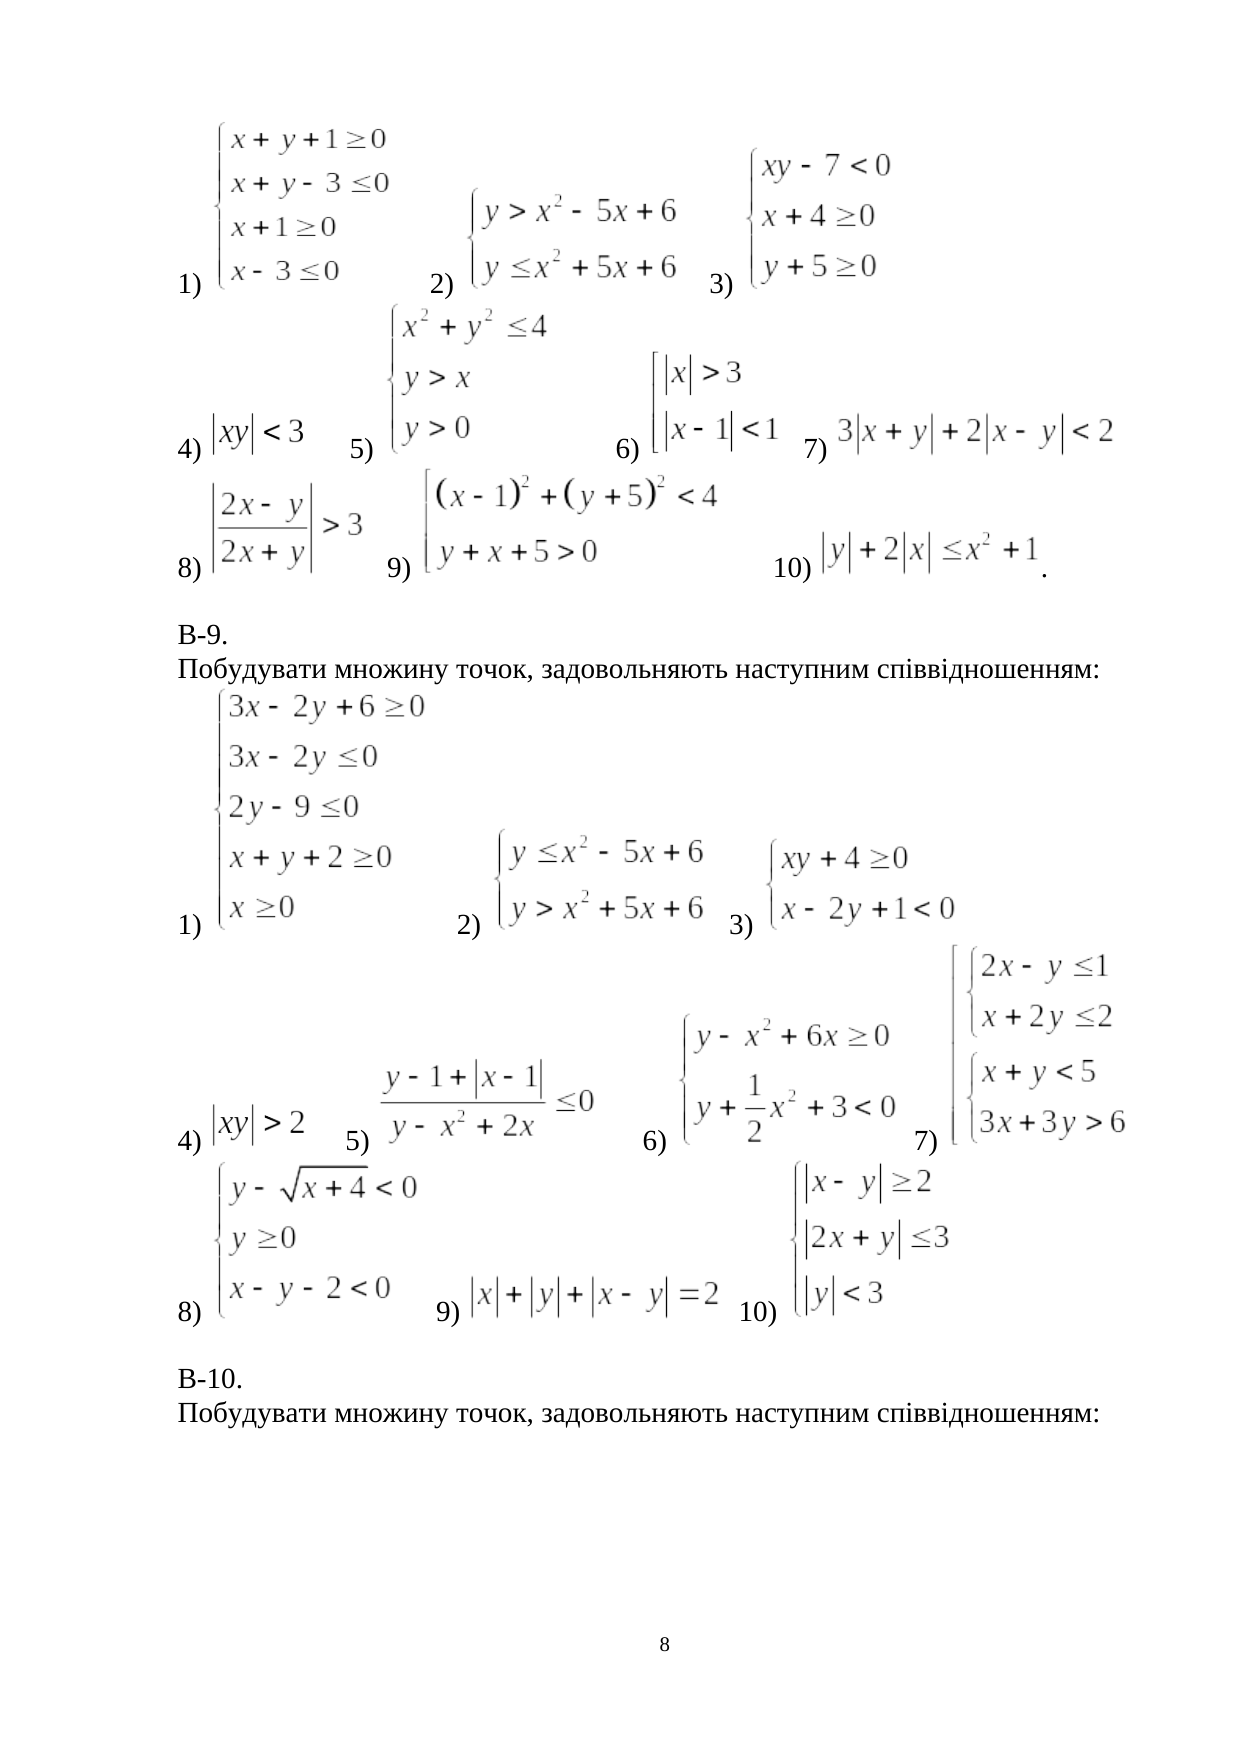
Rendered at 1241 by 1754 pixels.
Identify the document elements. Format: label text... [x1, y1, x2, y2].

text В-10. [177, 1362, 1152, 1395]
text В-9. [177, 617, 1152, 651]
text 4) 5) 6) 7) [177, 299, 1152, 465]
text Побудувати множину точок, задовольняють наступним співвідношенням: [177, 651, 1152, 684]
text 4) 5) 6) 7) [177, 941, 1152, 1156]
text 8) 9) 10) [177, 1156, 1152, 1328]
text Побудувати множину точок, задовольняють наступним співвідношенням: [177, 1395, 1152, 1429]
text 1) 2) 3) [177, 684, 1152, 941]
text 8) 9) 10) . [177, 465, 1152, 584]
text 1) 2) 3) [177, 118, 1152, 299]
